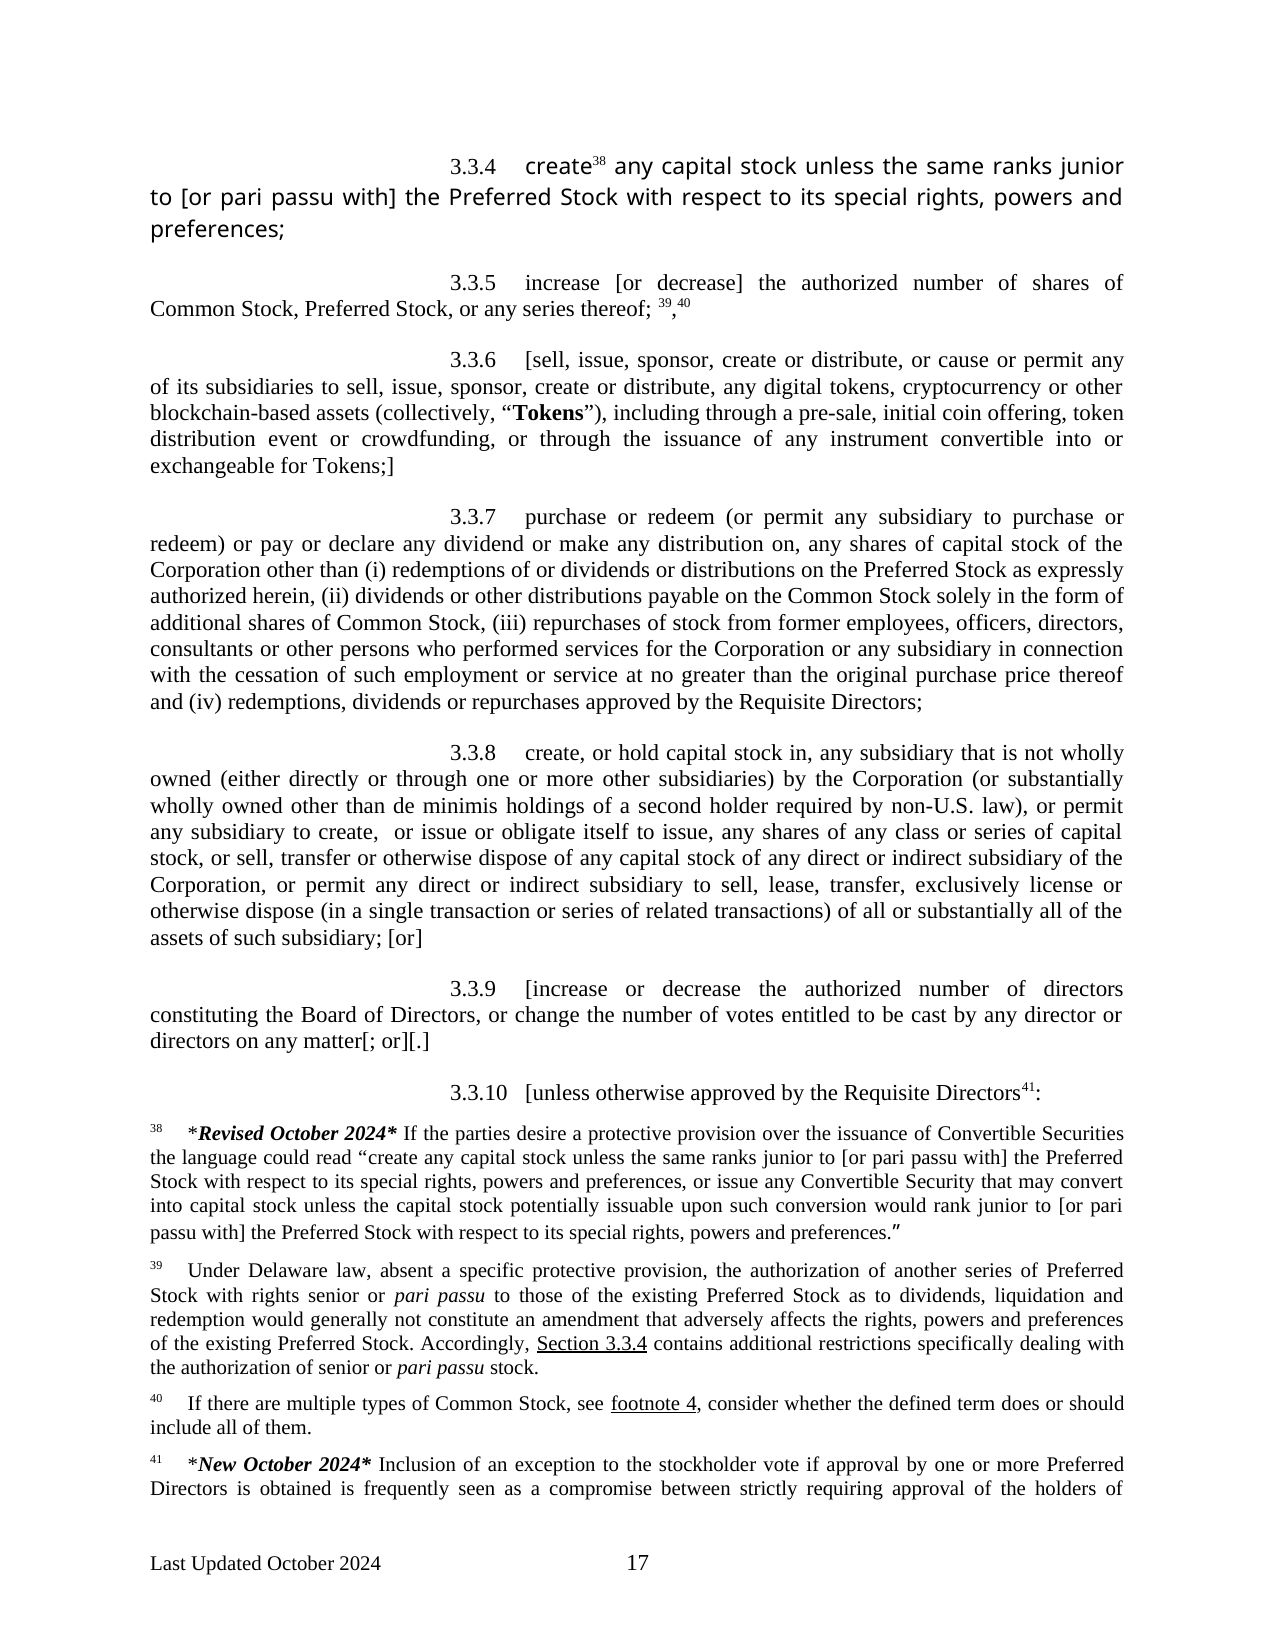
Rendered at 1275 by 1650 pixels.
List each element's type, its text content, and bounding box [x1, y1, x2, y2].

subtitle [sell, issue, sponsor, create or distribute, or cause or permit any of its subsidiaries to sell, issue, sponsor, create or distribute, any digital tokens, cryptocurrency or other blockchain-based assets (collectively, “Tokens”), including through a pre-sale, initial coin offering, token distribution event or crowdfunding, or through the issuance of any instrument convertible into or exchangeable for Tokens;] [150, 346, 1125, 478]
subtitle [increase or decrease the authorized number of directors constituting the Board of Directors, or change the number of votes entitled to be cast by any director or directors on any matter[; or][.] [150, 975, 1125, 1054]
subtitle increase [or decrease] the authorized number of shares of Common Stock, Preferred Stock, or any series thereof; , [150, 269, 1125, 321]
subtitle purchase or redeem (or permit any subsidiary to purchase or redeem) or pay or declare any dividend or make any distribution on, any shares of capital stock of the Corporation other than (i) redemptions of or dividends or distributions on the Preferred Stock as expressly authorized herein, (ii) dividends or other distributions payable on the Common Stock solely in the form of additional shares of Common Stock, (iii) repurchases of stock from former employees, officers, directors, consultants or other persons who performed services for the Corporation or any subsidiary in connection with the cessation of such employment or service at no greater than the original purchase price thereof and (iv) redemptions, dividends or repurchases approved by the Requisite Directors; [150, 503, 1125, 714]
subtitle create any capital stock unless the same ranks junior to [or pari passu with] the Preferred Stock with respect to its special rights, powers and preferences; [150, 150, 1125, 244]
subtitle create, or hold capital stock in, any subsidiary that is not wholly owned (either directly or through one or more other subsidiaries) by the Corporation (or substantially wholly owned other than de minimis holdings of a second holder required by non-U.S. law), or permit any subsidiary to create, or issue or obligate itself to issue, any shares of any class or series of capital stock, or sell, transfer or otherwise dispose of any capital stock of any direct or indirect subsidiary of the Corporation, or permit any direct or indirect subsidiary to sell, lease, transfer, exclusively license or otherwise dispose (in a single transaction or series of related transactions) of all or substantially all of the assets of such subsidiary; [or] [150, 739, 1125, 950]
subtitle [unless otherwise approved by the Requisite Directors: [150, 1079, 1125, 1105]
